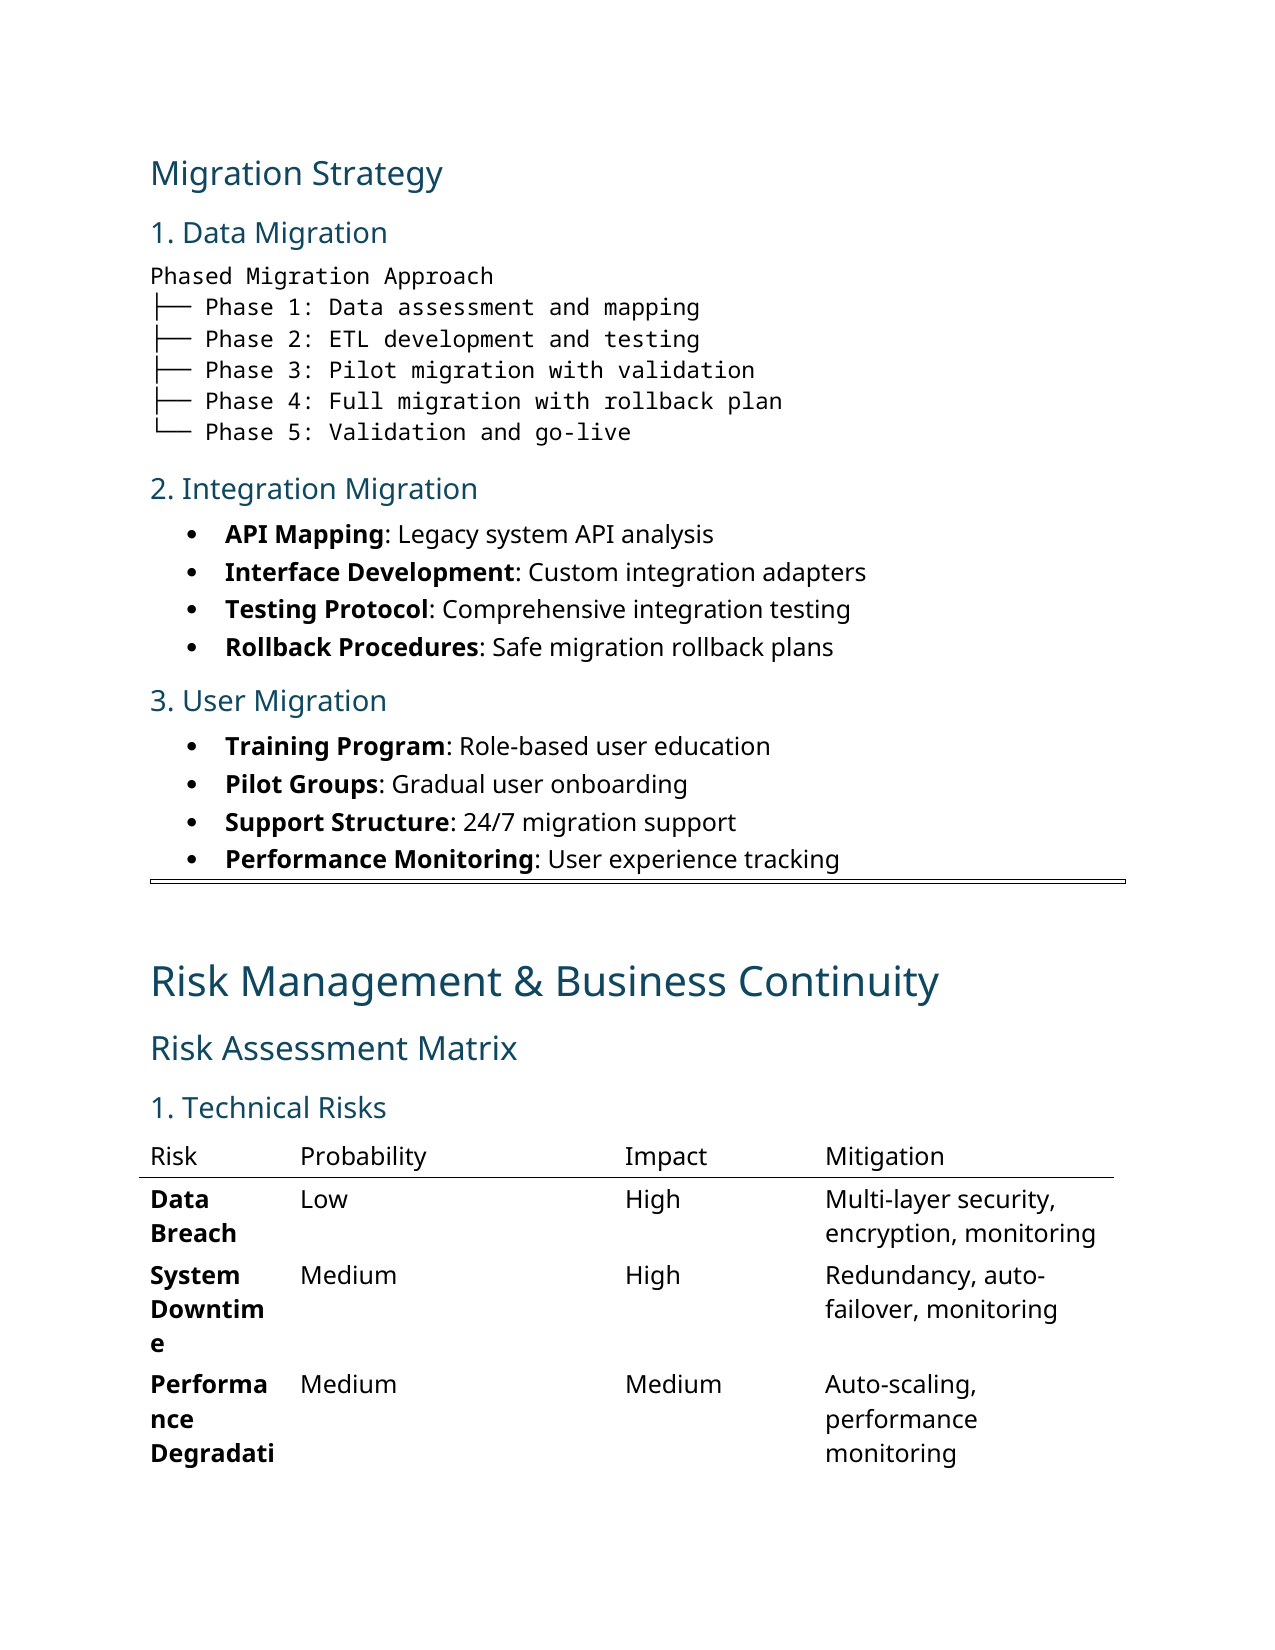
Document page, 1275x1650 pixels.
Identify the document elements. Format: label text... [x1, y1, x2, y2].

list API Mapping: Legacy system API analysis [187, 516, 1125, 551]
table_cell Auto-scaling, performance monitoring [814, 1364, 1114, 1473]
table_cell Redundancy, auto-failover, monitoring [814, 1254, 1114, 1363]
table_header Probability [289, 1135, 614, 1177]
subtitle Migration Strategy [150, 150, 1125, 195]
list Rollback Procedures: Safe migration rollback plans [187, 630, 1125, 664]
subtitle 1. Data Migration [150, 212, 1125, 252]
table_cell Data Breach [139, 1178, 289, 1254]
list Performance Monitoring: User experience tracking [187, 842, 1125, 876]
table_cell Low [289, 1178, 614, 1254]
subtitle 2. Integration Migration [150, 468, 1125, 508]
table_header Impact [614, 1135, 814, 1177]
list Support Structure: 24/7 migration support [187, 804, 1125, 838]
table_cell Medium [289, 1364, 614, 1473]
list Interface Development: Custom integration adapters [187, 554, 1125, 588]
table_cell Performance Degradation [139, 1364, 289, 1473]
table_cell High [614, 1254, 814, 1363]
text Phased Migration Approach ├── Phase 1: Data assessment and mapping ├── Phase 2: ETL development and testing ├── Phase 3: Pilot migration with validation ├── Phase 4: Full migration with rollback plan └── Phase 5: Validation and go-live [150, 260, 1125, 448]
table_header Risk [139, 1135, 289, 1177]
table_cell High [614, 1178, 814, 1254]
table_cell Medium [289, 1254, 614, 1363]
table_header Mitigation [814, 1135, 1114, 1177]
table_cell System Downtime [139, 1254, 289, 1363]
list Testing Protocol: Comprehensive integration testing [187, 592, 1125, 626]
subtitle 3. User Migration [150, 681, 1125, 720]
subtitle Risk Assessment Matrix [150, 1025, 1125, 1070]
list Pilot Groups: Gradual user onboarding [187, 766, 1125, 801]
table_cell Medium [614, 1364, 814, 1473]
table_cell Multi-layer security, encryption, monitoring [814, 1178, 1114, 1254]
subtitle 1. Technical Risks [150, 1087, 1125, 1127]
subtitle Risk Management & Business Continuity [150, 951, 1125, 1008]
list Training Program: Role-based user education [187, 729, 1125, 763]
